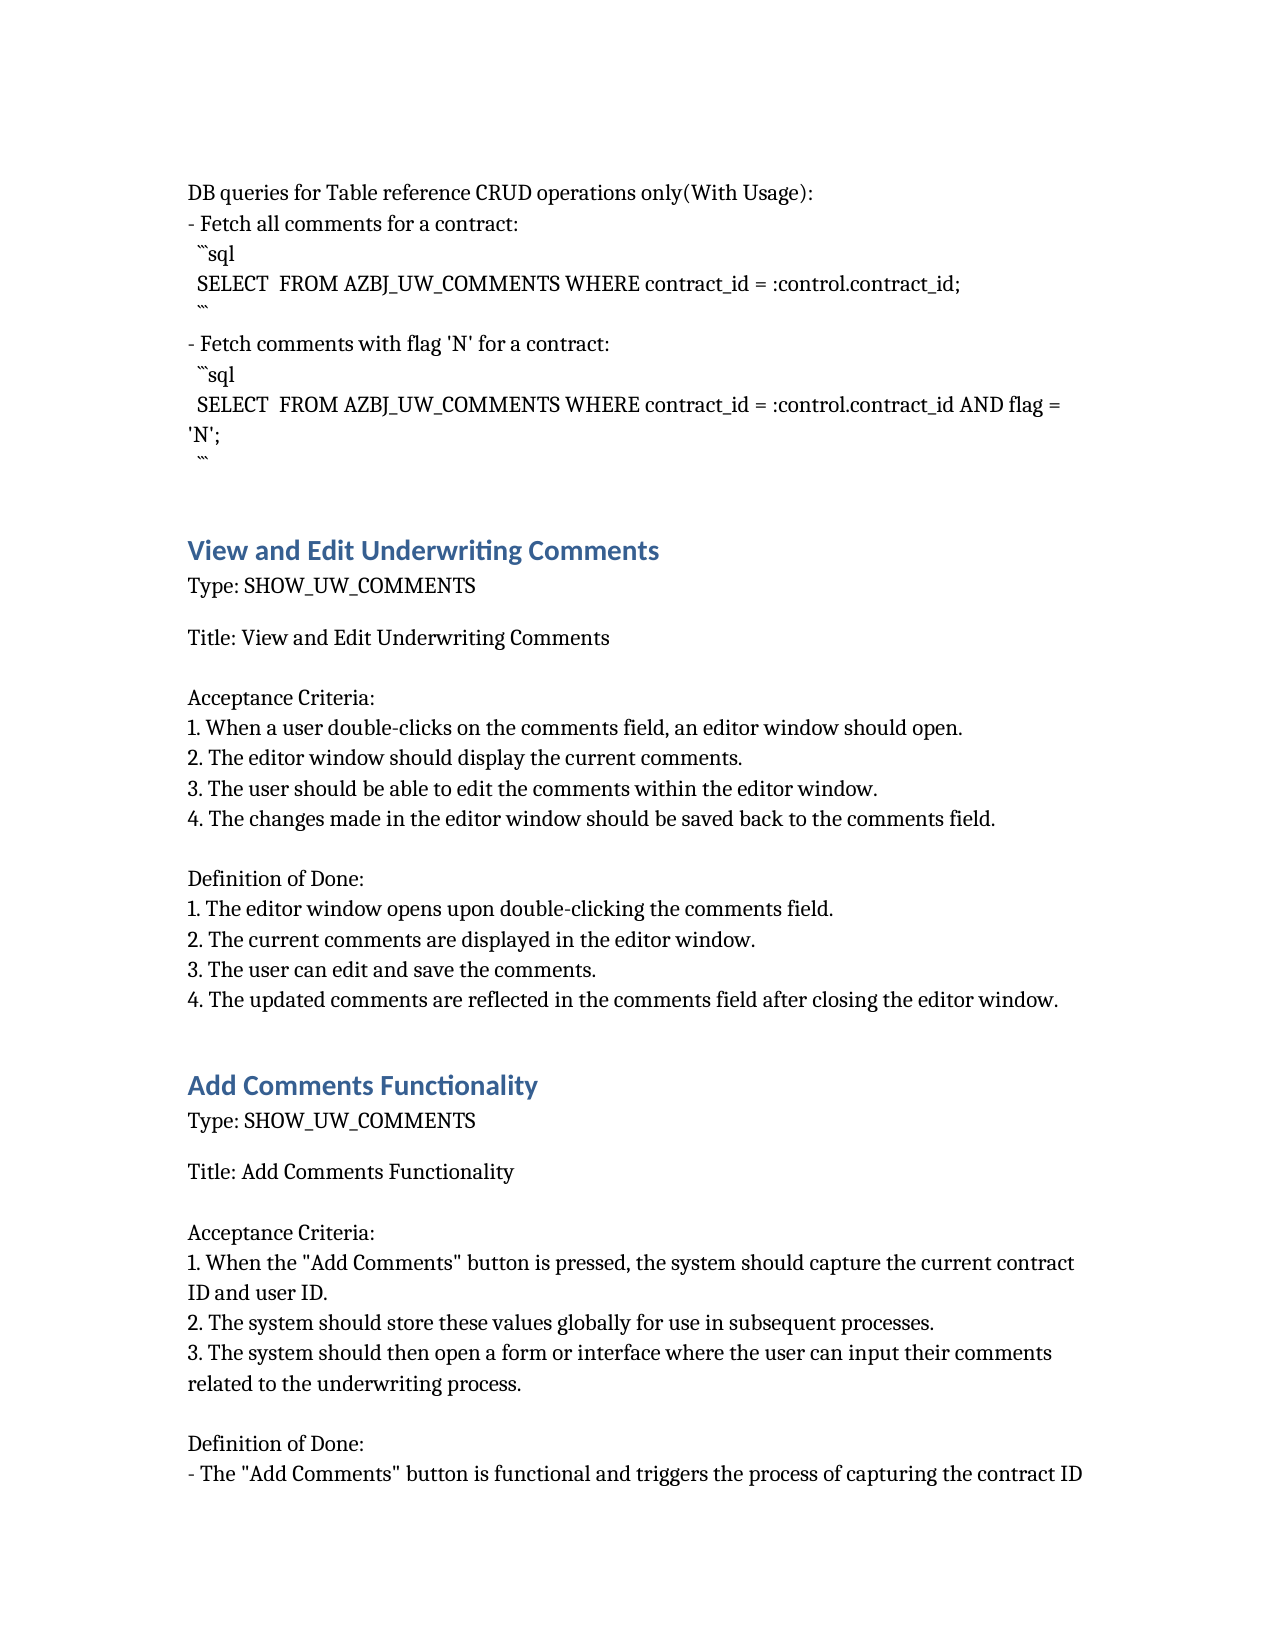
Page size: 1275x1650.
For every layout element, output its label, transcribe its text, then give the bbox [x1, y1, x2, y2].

subtitle View and Edit Underwriting Comments [187, 532, 1087, 568]
text Title: View and Edit Underwriting Comments Acceptance Criteria: 1. When a user double-clicks on the comments field, an editor window should open. 2. The editor window should display the current comments. 3. The user should be able to edit the comments within the editor window. 4. The changes made in the editor window should be saved back to the comments field. Definition of Done: 1. The editor window opens upon double-clicking the comments field. 2. The current comments are displayed in the editor window. 3. The user can edit and save the comments. 4. The updated comments are reflected in the comments field after closing the editor window. [187, 624, 1087, 1013]
text Type: SHOW_UW_COMMENTS [187, 573, 1087, 599]
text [187, 150, 1087, 478]
subtitle Add Comments Functionality [187, 1067, 1087, 1103]
text Type: SHOW_UW_COMMENTS [187, 1108, 1087, 1134]
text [187, 1159, 1087, 1487]
